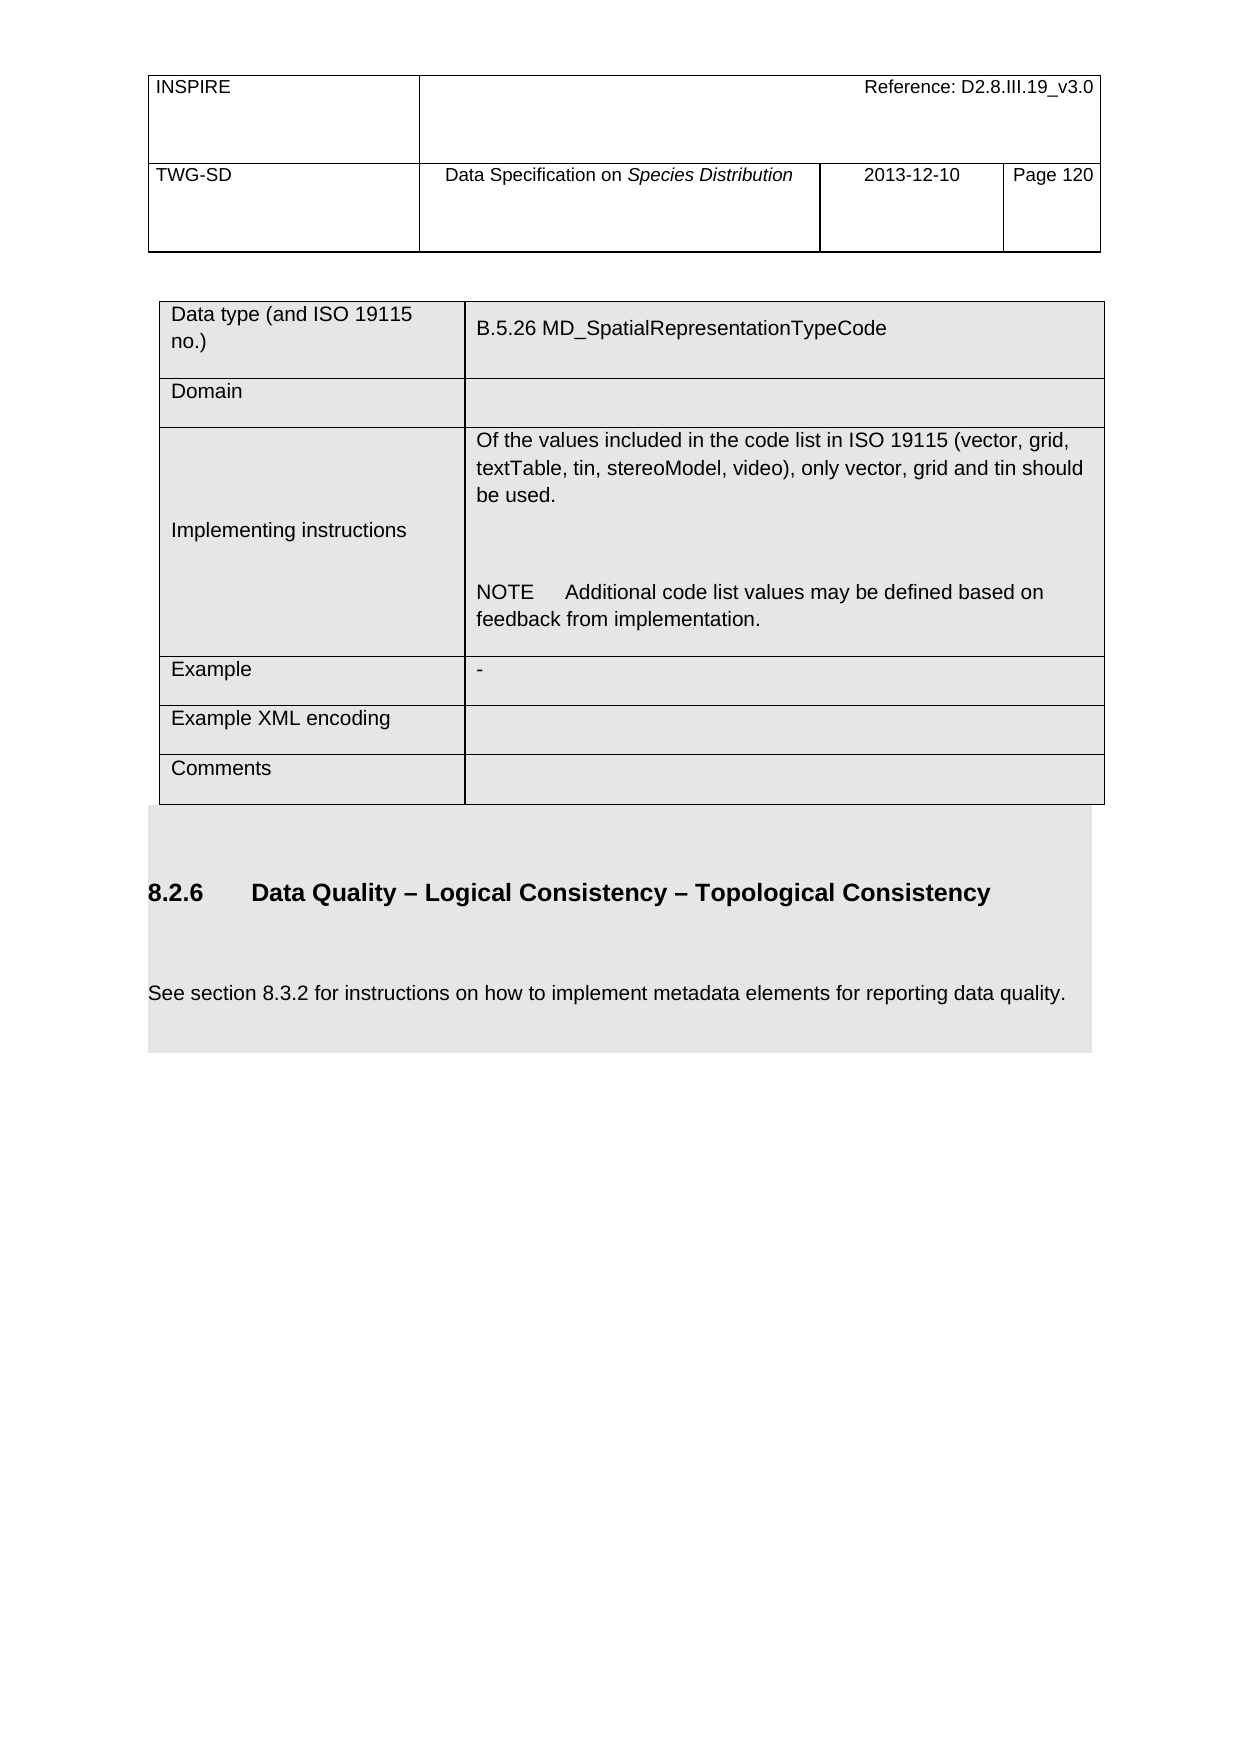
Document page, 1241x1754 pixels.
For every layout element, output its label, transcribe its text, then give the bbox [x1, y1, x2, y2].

table_cell Example XML encoding [160, 706, 464, 754]
table_cell Implementing instructions [160, 428, 464, 656]
table_cell [466, 706, 1104, 754]
table_cell [466, 755, 1104, 804]
table_cell Domain [160, 379, 464, 427]
subtitle Data Quality – Logical Consistency – Topological Consistency [148, 878, 1092, 907]
table_cell [466, 379, 1104, 427]
table_cell Comments [160, 755, 464, 804]
table_cell - [466, 657, 1104, 705]
text See section 8.3.2 for instructions on how to implement metadata elements for reporting data quality. [148, 980, 1092, 1004]
table_cell Of the values included in the code list in ISO 19115 (vector, grid, textTable, tin, stereoModel, video), only vector, grid and tin should be used. NOTE Additional code list values may be defined based on feedback from implementation. [466, 428, 1104, 656]
table_cell Data type (and ISO 19115 no.) [160, 302, 464, 378]
table_cell Example [160, 657, 464, 705]
table_cell B.5.26 MD_SpatialRepresentationTypeCode [466, 302, 1104, 378]
